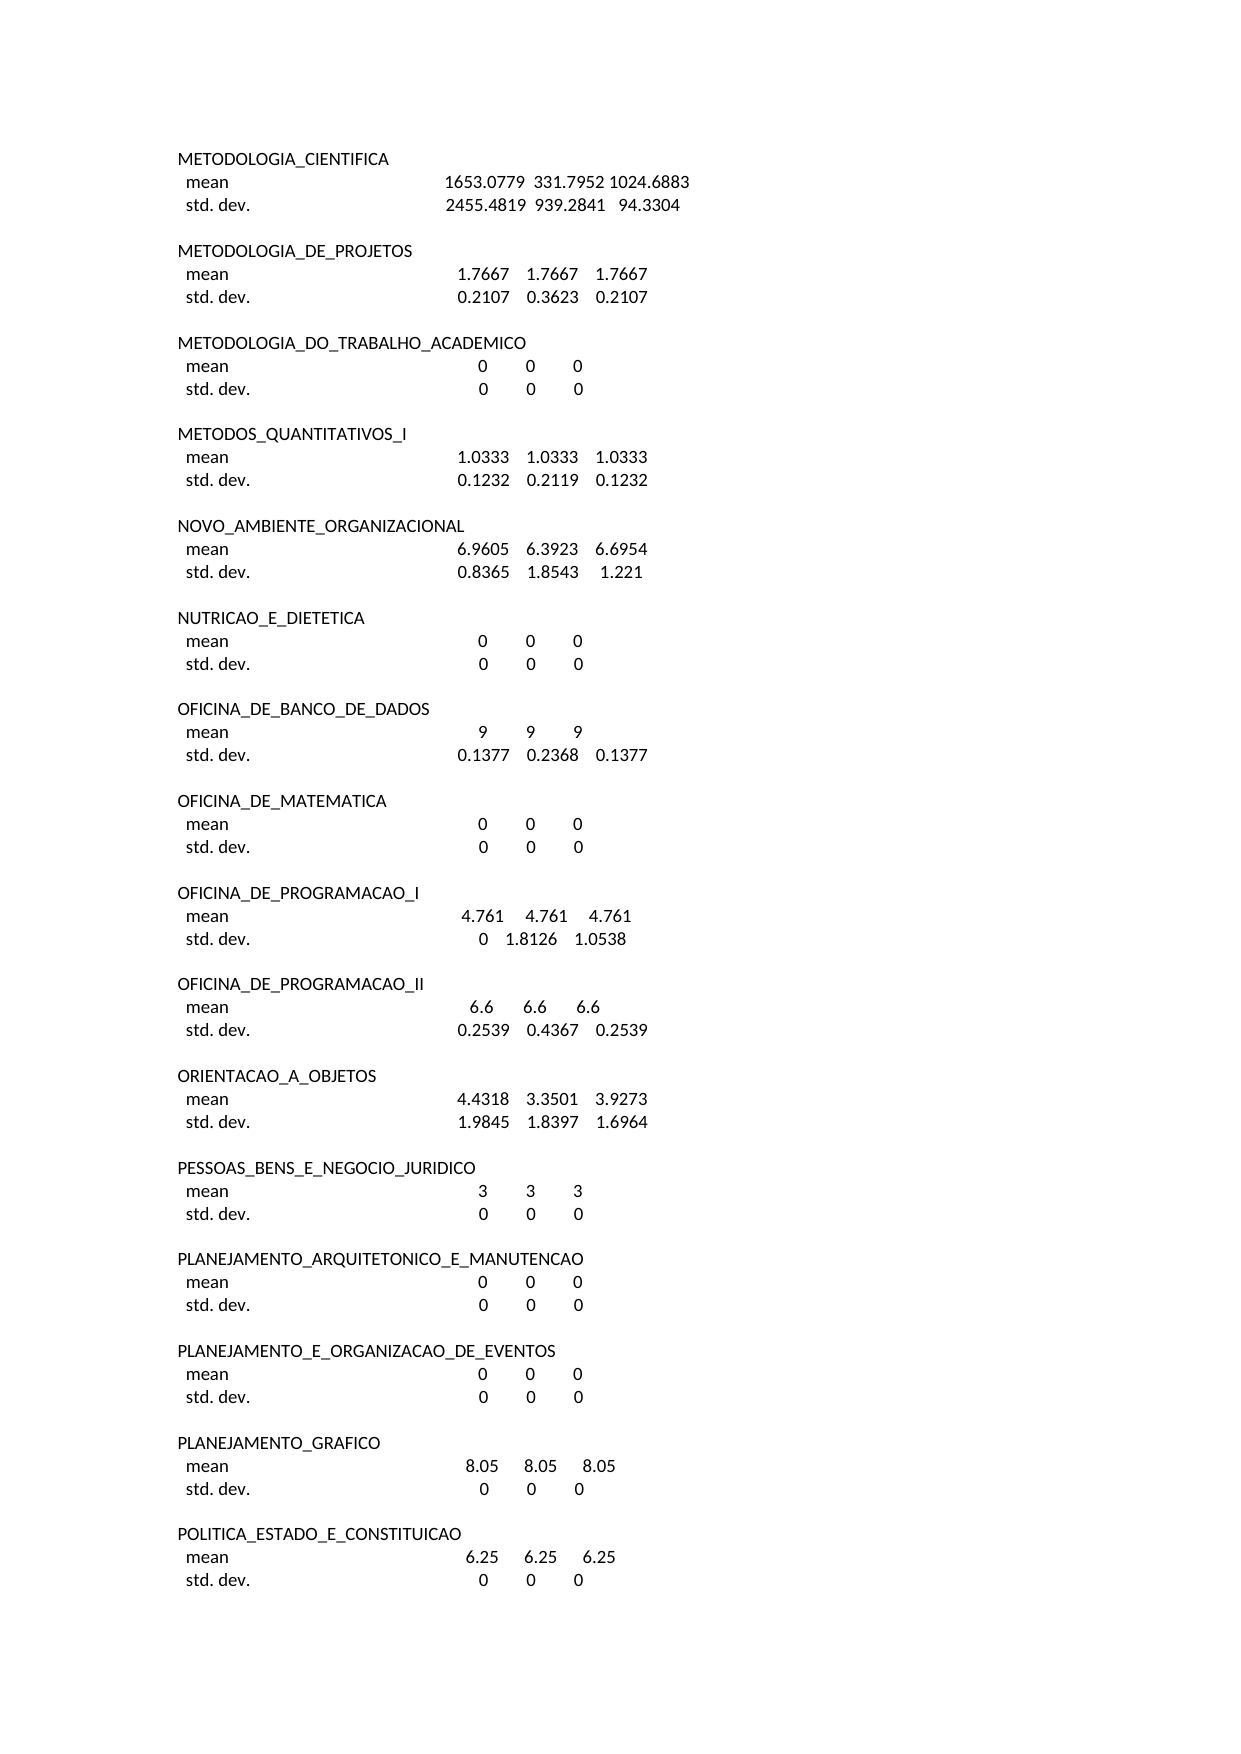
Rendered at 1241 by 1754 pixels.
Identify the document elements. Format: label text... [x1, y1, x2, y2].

text std. dev. 0 0 0 [177, 652, 1063, 675]
text std. dev. 0 0 0 [177, 835, 1063, 858]
text PLANEJAMENTO_GRAFICO [177, 1431, 1063, 1454]
text ORIENTACAO_A_OBJETOS [177, 1064, 1063, 1087]
text METODOLOGIA_DE_PROJETOS [177, 239, 1063, 262]
text METODOS_QUANTITATIVOS_I [177, 423, 1063, 446]
text mean 1.7667 1.7667 1.7667 [177, 262, 1063, 285]
text mean 0 0 0 [177, 1362, 1063, 1385]
text PESSOAS_BENS_E_NEGOCIO_JURIDICO [177, 1156, 1063, 1179]
text mean 0 0 0 [177, 812, 1063, 835]
text mean 0 0 0 [177, 354, 1063, 377]
text METODOLOGIA_DO_TRABALHO_ACADEMICO [177, 331, 1063, 354]
text OFICINA_DE_PROGRAMACAO_II [177, 973, 1063, 996]
text mean 6.25 6.25 6.25 [177, 1546, 1063, 1568]
text std. dev. 0 0 0 [177, 1477, 1063, 1500]
text std. dev. 0 0 0 [177, 1202, 1063, 1225]
text std. dev. 0.2107 0.3623 0.2107 [177, 285, 1063, 308]
text std. dev. 2455.4819 939.2841 94.3304 [177, 193, 1063, 216]
text std. dev. 0.2539 0.4367 0.2539 [177, 1018, 1063, 1041]
text mean 9 9 9 [177, 721, 1063, 743]
text mean 1.0333 1.0333 1.0333 [177, 446, 1063, 468]
text mean 3 3 3 [177, 1179, 1063, 1202]
text POLITICA_ESTADO_E_CONSTITUICAO [177, 1523, 1063, 1546]
text mean 4.761 4.761 4.761 [177, 904, 1063, 927]
text std. dev. 0 0 0 [177, 1293, 1063, 1316]
text std. dev. 1.9845 1.8397 1.6964 [177, 1110, 1063, 1133]
text PLANEJAMENTO_ARQUITETONICO_E_MANUTENCAO [177, 1248, 1063, 1271]
text mean 0 0 0 [177, 629, 1063, 652]
text mean 1653.0779 331.7952 1024.6883 [177, 171, 1063, 193]
text std. dev. 0.8365 1.8543 1.221 [177, 560, 1063, 583]
text std. dev. 0 0 0 [177, 1385, 1063, 1408]
text OFICINA_DE_PROGRAMACAO_I [177, 881, 1063, 904]
text mean 0 0 0 [177, 1271, 1063, 1293]
text std. dev. 0.1232 0.2119 0.1232 [177, 468, 1063, 491]
text NOVO_AMBIENTE_ORGANIZACIONAL [177, 514, 1063, 537]
text mean 8.05 8.05 8.05 [177, 1454, 1063, 1477]
text METODOLOGIA_CIENTIFICA [177, 148, 1063, 171]
text std. dev. 0 0 0 [177, 1568, 1063, 1591]
text mean 4.4318 3.3501 3.9273 [177, 1087, 1063, 1110]
text mean 6.6 6.6 6.6 [177, 996, 1063, 1018]
text mean 6.9605 6.3923 6.6954 [177, 537, 1063, 560]
text std. dev. 0 1.8126 1.0538 [177, 927, 1063, 950]
text NUTRICAO_E_DIETETICA [177, 606, 1063, 629]
text OFICINA_DE_BANCO_DE_DADOS [177, 698, 1063, 721]
text std. dev. 0 0 0 [177, 377, 1063, 400]
text PLANEJAMENTO_E_ORGANIZACAO_DE_EVENTOS [177, 1339, 1063, 1362]
text std. dev. 0.1377 0.2368 0.1377 [177, 743, 1063, 766]
text OFICINA_DE_MATEMATICA [177, 789, 1063, 812]
